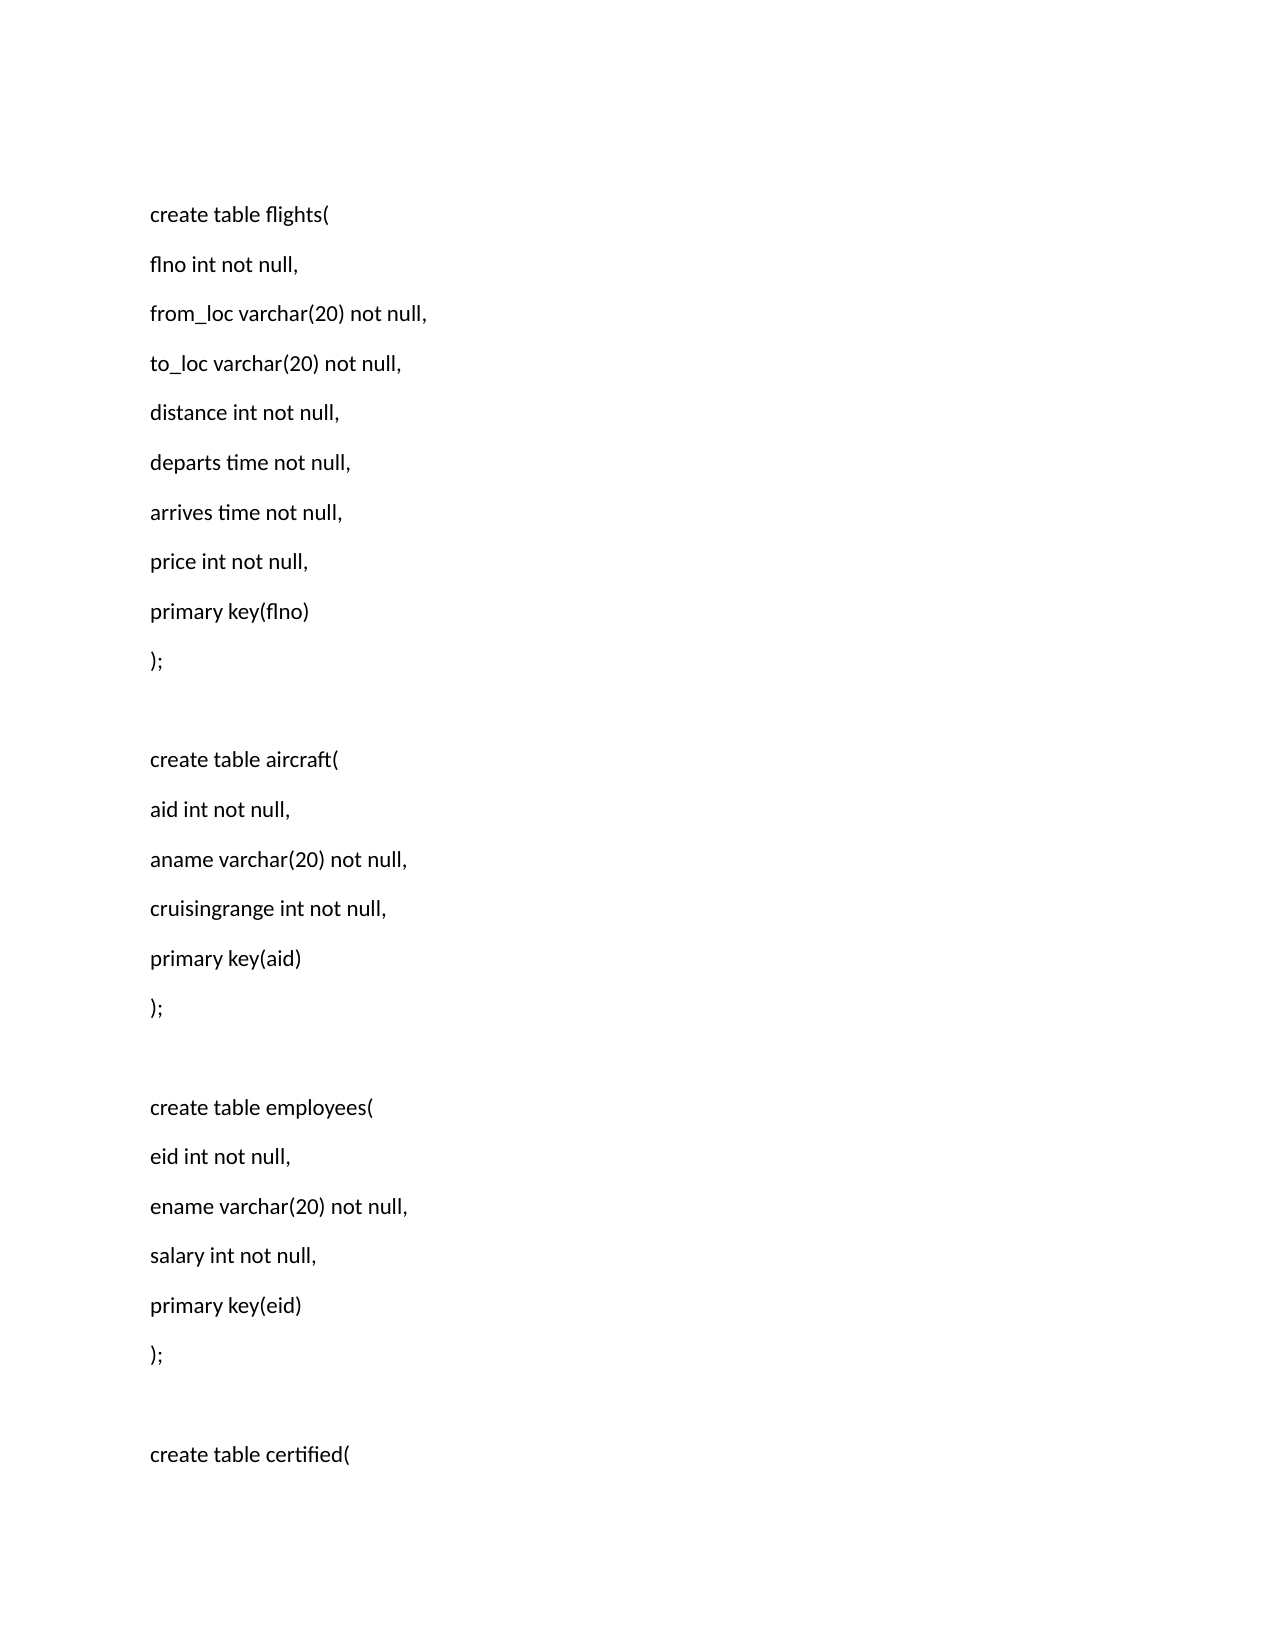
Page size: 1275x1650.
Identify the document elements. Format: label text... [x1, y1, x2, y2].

text to_loc varchar(20) not null, [150, 348, 1125, 377]
text arrives time not null, [150, 497, 1125, 526]
text create table employees( [150, 1092, 1125, 1121]
text ename varchar(20) not null, [150, 1191, 1125, 1220]
text from_loc varchar(20) not null, [150, 299, 1125, 327]
text departs time not null, [150, 447, 1125, 476]
text create table flights( [150, 199, 1125, 228]
text ); [150, 646, 1125, 674]
text salary int not null, [150, 1241, 1125, 1269]
text ); [150, 993, 1125, 1022]
text create table certified( [150, 1439, 1125, 1468]
text cruisingrange int not null, [150, 894, 1125, 922]
text aname varchar(20) not null, [150, 844, 1125, 873]
text primary key(aid) [150, 943, 1125, 972]
text flno int not null, [150, 249, 1125, 278]
text create table aircraft( [150, 745, 1125, 774]
text primary key(eid) [150, 1290, 1125, 1319]
text price int not null, [150, 547, 1125, 575]
text primary key(flno) [150, 596, 1125, 625]
text distance int not null, [150, 398, 1125, 427]
text aid int not null, [150, 794, 1125, 823]
text ); [150, 1340, 1125, 1369]
text eid int not null, [150, 1142, 1125, 1170]
